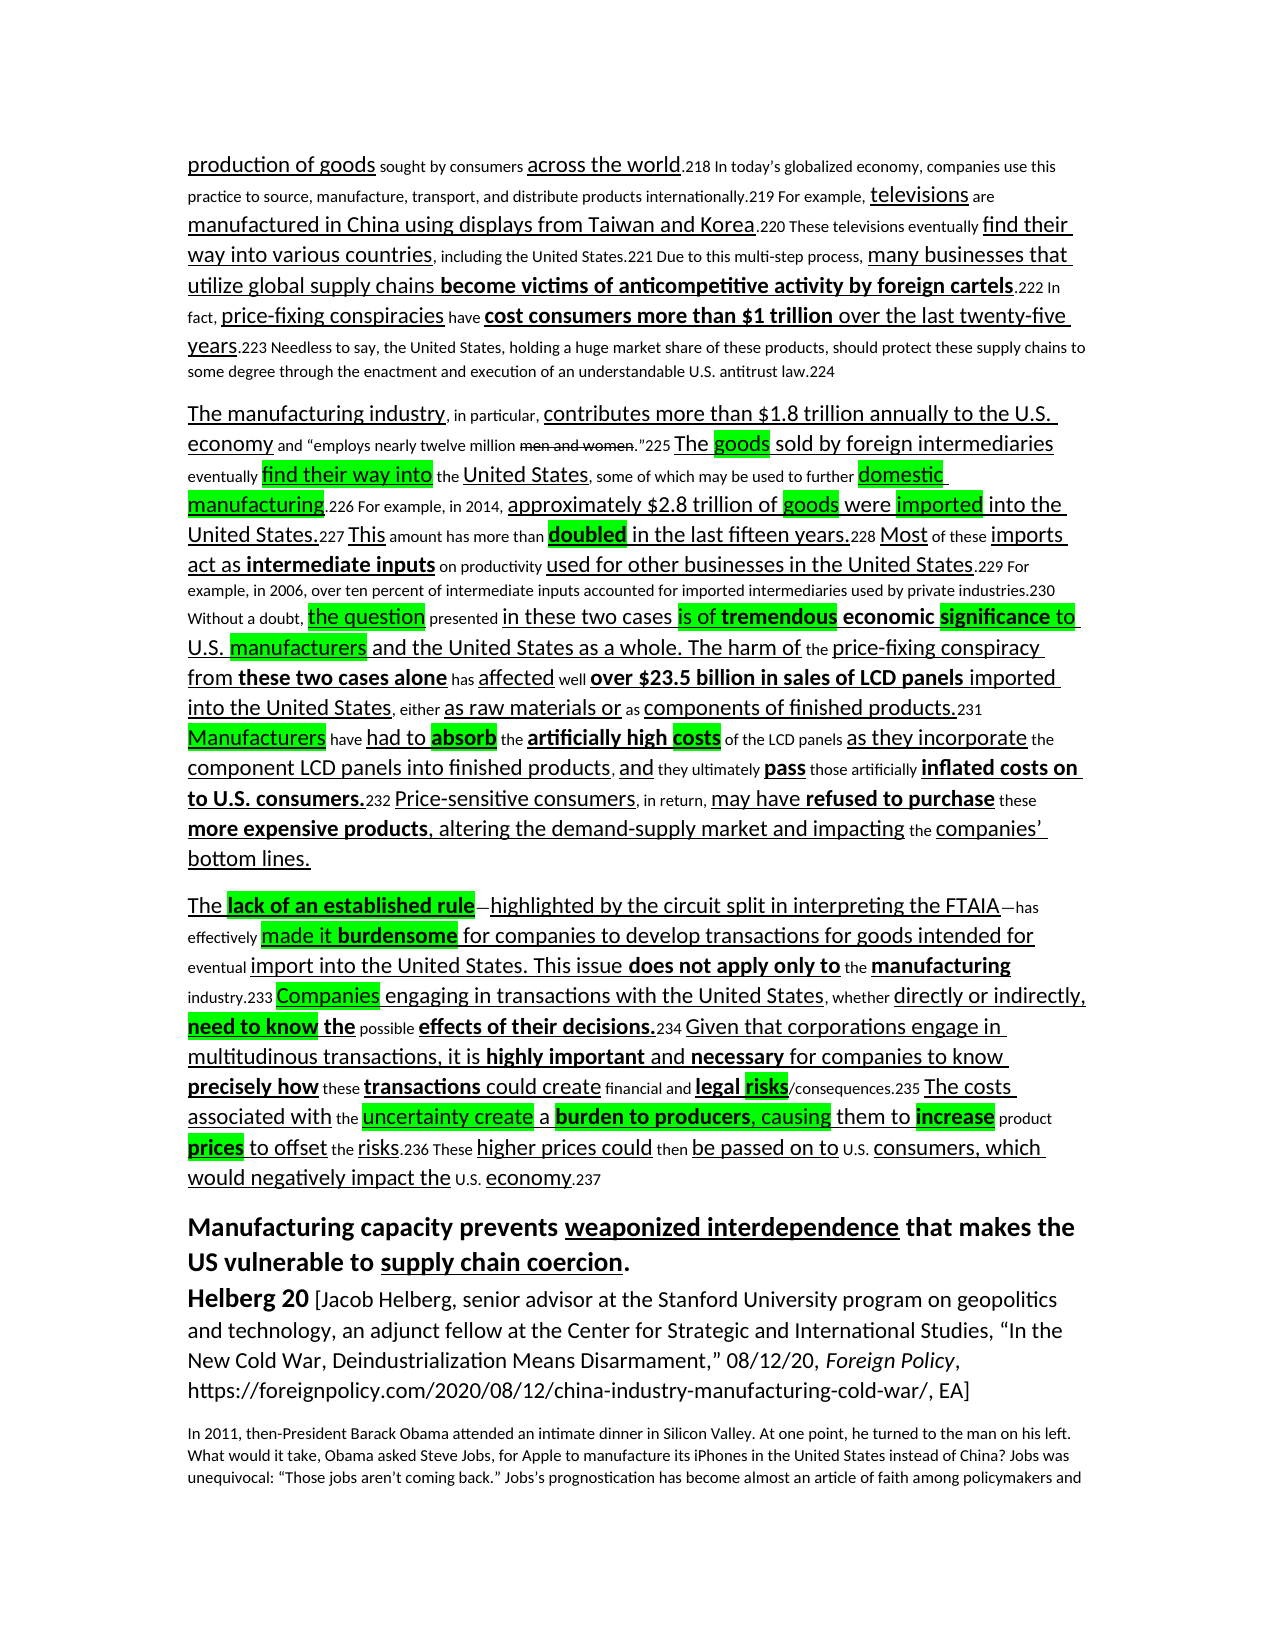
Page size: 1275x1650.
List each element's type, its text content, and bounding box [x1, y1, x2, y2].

text Helberg 20 [Jacob Helberg, senior advisor at the Stanford University program on geopolitics and technology, an adjunct fellow at the Center for Strategic and International Studies, “In the New Cold War, Deindustrialization Means Disarmament,” 08/12/20, Foreign Policy, https://foreignpolicy.com/2020/08/12/china-industry-manufacturing-cold-war/, EA] [187, 1281, 1087, 1405]
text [187, 1423, 1087, 1488]
subtitle Manufacturing capacity prevents weaponized interdependence that makes the US vulnerable to supply chain coercion. [187, 1210, 1087, 1278]
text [187, 150, 1087, 381]
text The manufacturing industry, in particular, contributes more than $1.8 trillion annually to the U.S. economy and “employs nearly twelve million men and women.”225 The goods sold by foreign intermediaries eventually find their way into the United States, some of which may be used to further domestic manufacturing.226 For example, in 2014, approximately $2.8 trillion of goods were imported into the United States.227 This amount has more than doubled in the last fifteen years.228 Most of these imports act as intermediate inputs on productivity used for other businesses in the United States.229 For example, in 2006, over ten percent of intermediate inputs accounted for imported intermediaries used by private industries.230 Without a doubt, the question presented in these two cases is of tremendous economic significance to U.S. manufacturers and the United States as a whole. The harm of the price-fixing conspiracy from these two cases alone has affected well over $23.5 billion in sales of LCD panels imported into the United States, either as raw materials or as components of finished products.231 Manufacturers have had to absorb the artificially high costs of the LCD panels as they incorporate the component LCD panels into finished products, and they ultimately pass those artificially inflated costs on to U.S. consumers.232 Price-sensitive consumers, in return, may have refused to purchase these more expensive products, altering the demand-supply market and impacting the companies’ bottom lines. [187, 399, 1087, 872]
text The lack of an established rule—highlighted by the circuit split in interpreting the FTAIA—has effectively made it burdensome for companies to develop transactions for goods intended for eventual import into the United States. This issue does not apply only to the manufacturing industry.233 Companies engaging in transactions with the United States, whether directly or indirectly, need to know the possible effects of their decisions.234 Given that corporations engage in multitudinous transactions, it is highly important and necessary for companies to know precisely how these transactions could create financial and legal risks/consequences.235 The costs associated with the uncertainty create a burden to producers, causing them to increase product prices to offset the risks.236 These higher prices could then be passed on to U.S. consumers, which would negatively impact the U.S. economy.237 [187, 891, 1087, 1191]
